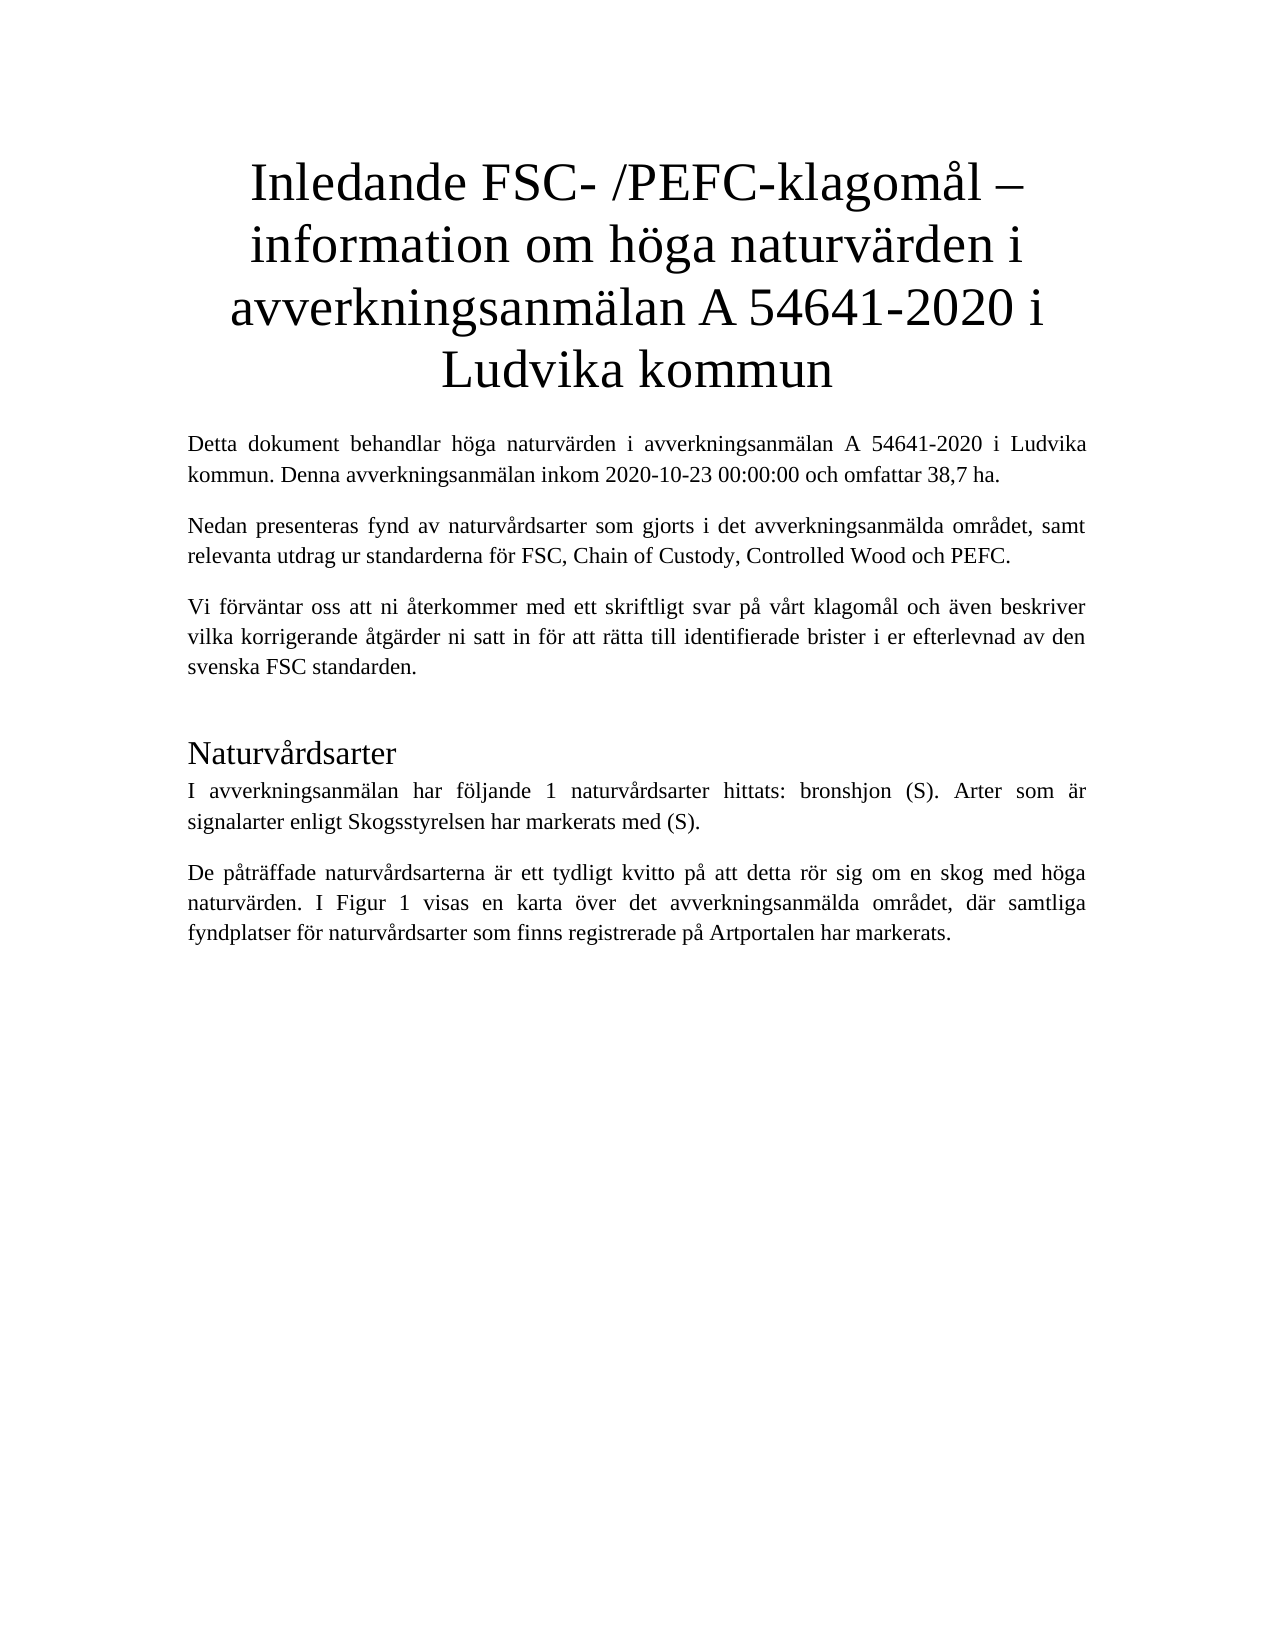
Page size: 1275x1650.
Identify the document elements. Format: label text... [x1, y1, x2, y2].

subtitle Naturvårdsarter [187, 733, 1087, 772]
text Vi förväntar oss att ni återkommer med ett skriftligt svar på vårt klagomål och även beskriver vilka korrigerande åtgärder ni satt in för att rätta till identifierade brister i er efterlevnad av den svenska FSC standarden. [187, 593, 1087, 680]
title Inledande FSC- /PEFC-klagomål – information om höga naturvärden i avverkningsanmälan A 54641-2020 i Ludvika kommun [187, 150, 1087, 399]
text Detta dokument behandlar höga naturvärden i avverkningsanmälan A 54641-2020 i Ludvika kommun. Denna avverkningsanmälan inkom 2020-10-23 00:00:00 och omfattar 38,7 ha. [187, 430, 1087, 487]
text De påträffade naturvårdsarterna är ett tydligt kvitto på att detta rör sig om en skog med höga naturvärden. I Figur 1 visas en karta över det avverkningsanmälda området, där samtliga fyndplatser för naturvårdsarter som finns registrerade på Artportalen har markerats. [187, 859, 1087, 946]
text I avverkningsanmälan har följande 1 naturvårdsarter hittats: bronshjon (S). Arter som är signalarter enligt Skogsstyrelsen har markerats med (S). [187, 778, 1087, 834]
text Nedan presenteras fynd av naturvårdsarter som gjorts i det avverkningsanmälda området, samt relevanta utdrag ur standarderna för FSC, Chain of Custody, Controlled Wood och PEFC. [187, 512, 1087, 568]
